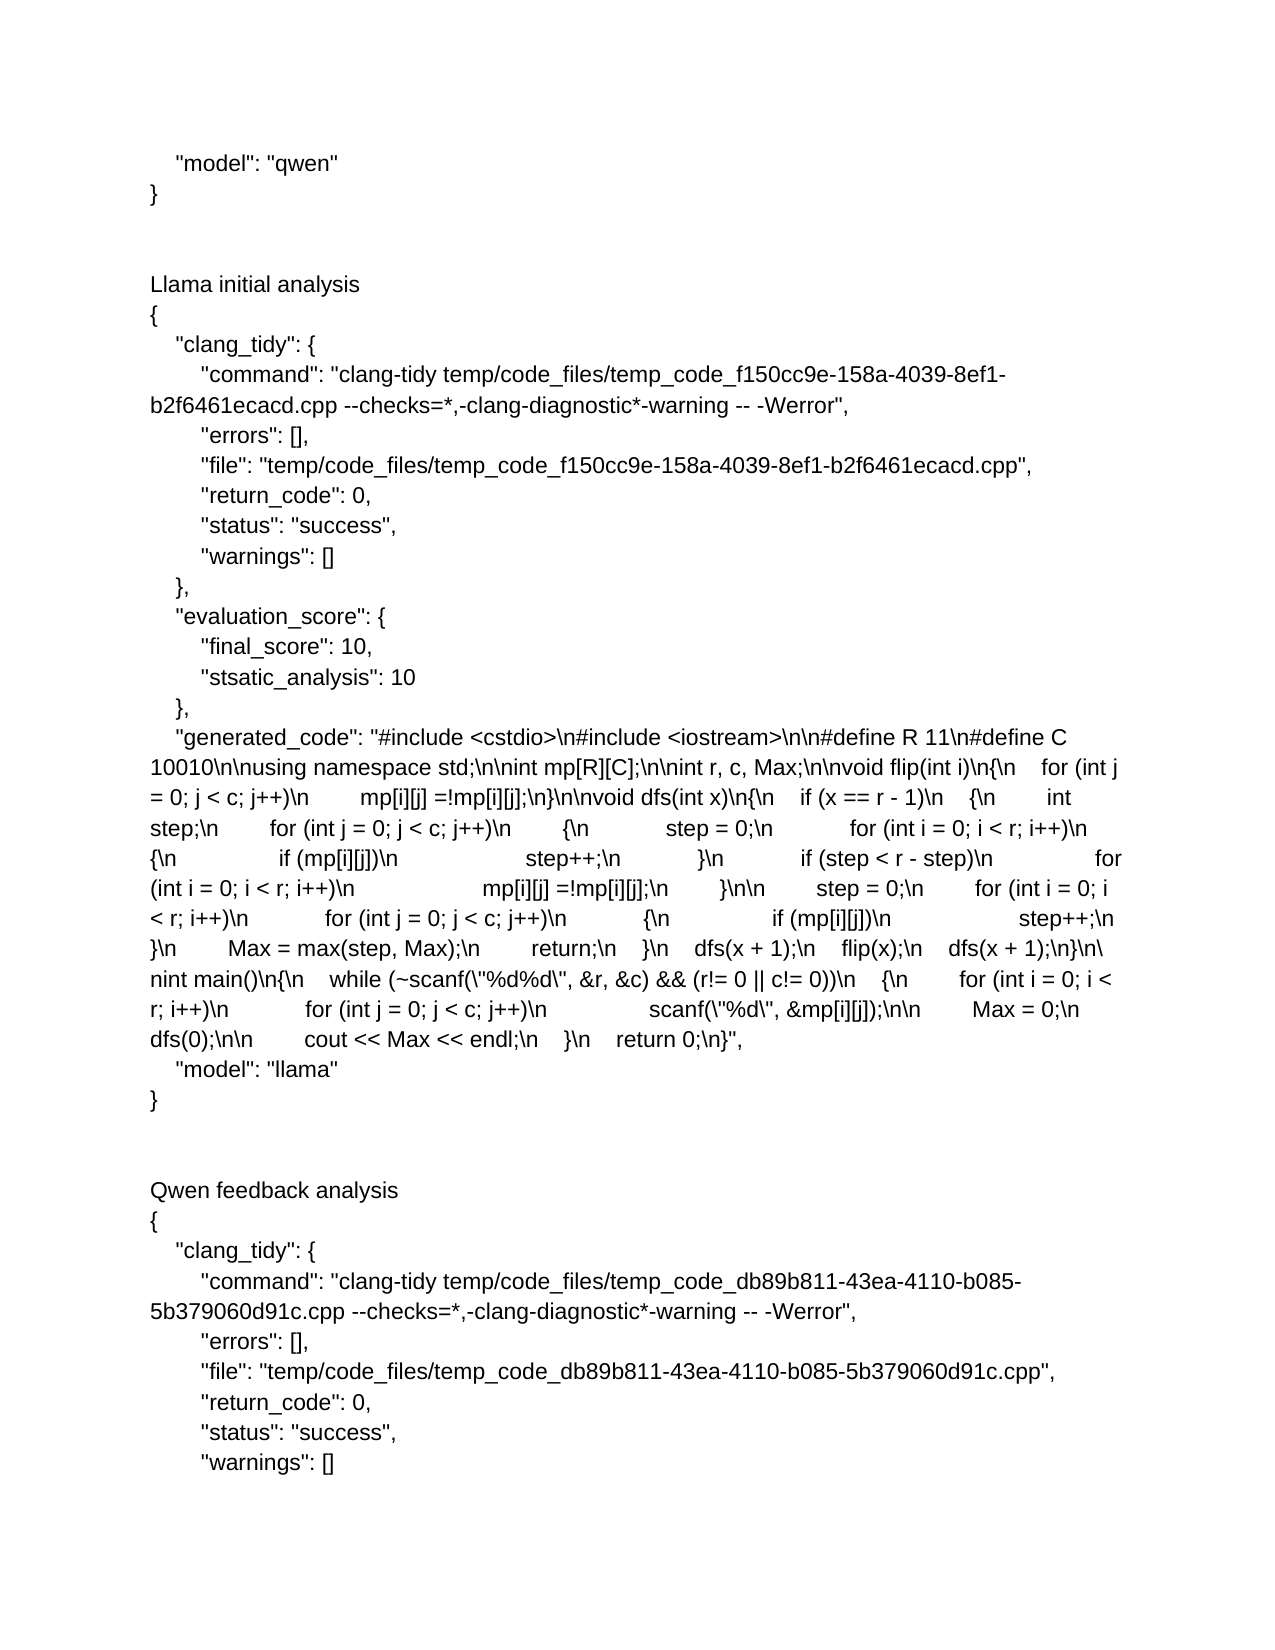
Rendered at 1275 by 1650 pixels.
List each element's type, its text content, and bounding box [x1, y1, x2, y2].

text "status": "success", [150, 512, 1125, 539]
text }, [150, 573, 1125, 599]
text "warnings": [] [150, 1449, 1125, 1475]
text Qwen feedback analysis [150, 1177, 1125, 1203]
text "clang_tidy": { [150, 331, 1125, 358]
text { [150, 301, 1125, 327]
text "file": "temp/code_files/temp_code_f150cc9e-158a-4039-8ef1-b2f6461ecacd.cpp", [150, 452, 1125, 478]
text "return_code": 0, [150, 482, 1125, 509]
text "clang_tidy": { [150, 1237, 1125, 1264]
text "return_code": 0, [150, 1388, 1125, 1415]
text "evaluation_score": { [150, 603, 1125, 629]
text "model": "qwen" [150, 150, 1125, 176]
text } [150, 180, 1125, 207]
text "command": "clang-tidy temp/code_files/temp_code_f150cc9e-158a-4039-8ef1-b2f6461ecacd.cpp --checks=*,-clang-diagnostic*-warning -- -Werror", [150, 361, 1125, 418]
text "file": "temp/code_files/temp_code_db89b811-43ea-4110-b085-5b379060d91c.cpp", [150, 1358, 1125, 1385]
text { [150, 1207, 1125, 1234]
text "stsatic_analysis": 10 [150, 663, 1125, 690]
text } [150, 1086, 1125, 1113]
text Llama initial analysis [150, 271, 1125, 297]
text "generated_code": "#include <cstdio>\n#include <iostream>\n\n#define R 11\n#define C 10010\n\nusing namespace std;\n\nint mp[R][C];\n\nint r, c, Max;\n\nvoid flip(int i)\n{\n for (int j = 0; j < c; j++)\n mp[i][j] =!mp[i][j];\n}\n\nvoid dfs(int x)\n{\n if (x == r - 1)\n {\n int step;\n for (int j = 0; j < c; j++)\n {\n step = 0;\n for (int i = 0; i < r; i++)\n {\n if (mp[i][j])\n step++;\n }\n if (step < r - step)\n for (int i = 0; i < r; i++)\n mp[i][j] =!mp[i][j];\n }\n\n step = 0;\n for (int i = 0; i < r; i++)\n for (int j = 0; j < c; j++)\n {\n if (mp[i][j])\n step++;\n }\n Max = max(step, Max);\n return;\n }\n dfs(x + 1);\n flip(x);\n dfs(x + 1);\n}\n\nint main()\n{\n while (~scanf(\"%d%d\", &r, &c) && (r!= 0 || c!= 0))\n {\n for (int i = 0; i < r; i++)\n for (int j = 0; j < c; j++)\n scanf(\"%d\", &mp[i][j]);\n\n Max = 0;\n dfs(0);\n\n cout << Max << endl;\n }\n return 0;\n}", [150, 724, 1125, 1052]
text "command": "clang-tidy temp/code_files/temp_code_db89b811-43ea-4110-b085-5b379060d91c.cpp --checks=*,-clang-diagnostic*-warning -- -Werror", [150, 1268, 1125, 1324]
text "errors": [], [150, 1328, 1125, 1354]
text "warnings": [] [150, 543, 1125, 569]
text "final_score": 10, [150, 633, 1125, 660]
text }, [150, 694, 1125, 720]
text "model": "llama" [150, 1056, 1125, 1083]
text "status": "success", [150, 1419, 1125, 1445]
text "errors": [], [150, 422, 1125, 448]
